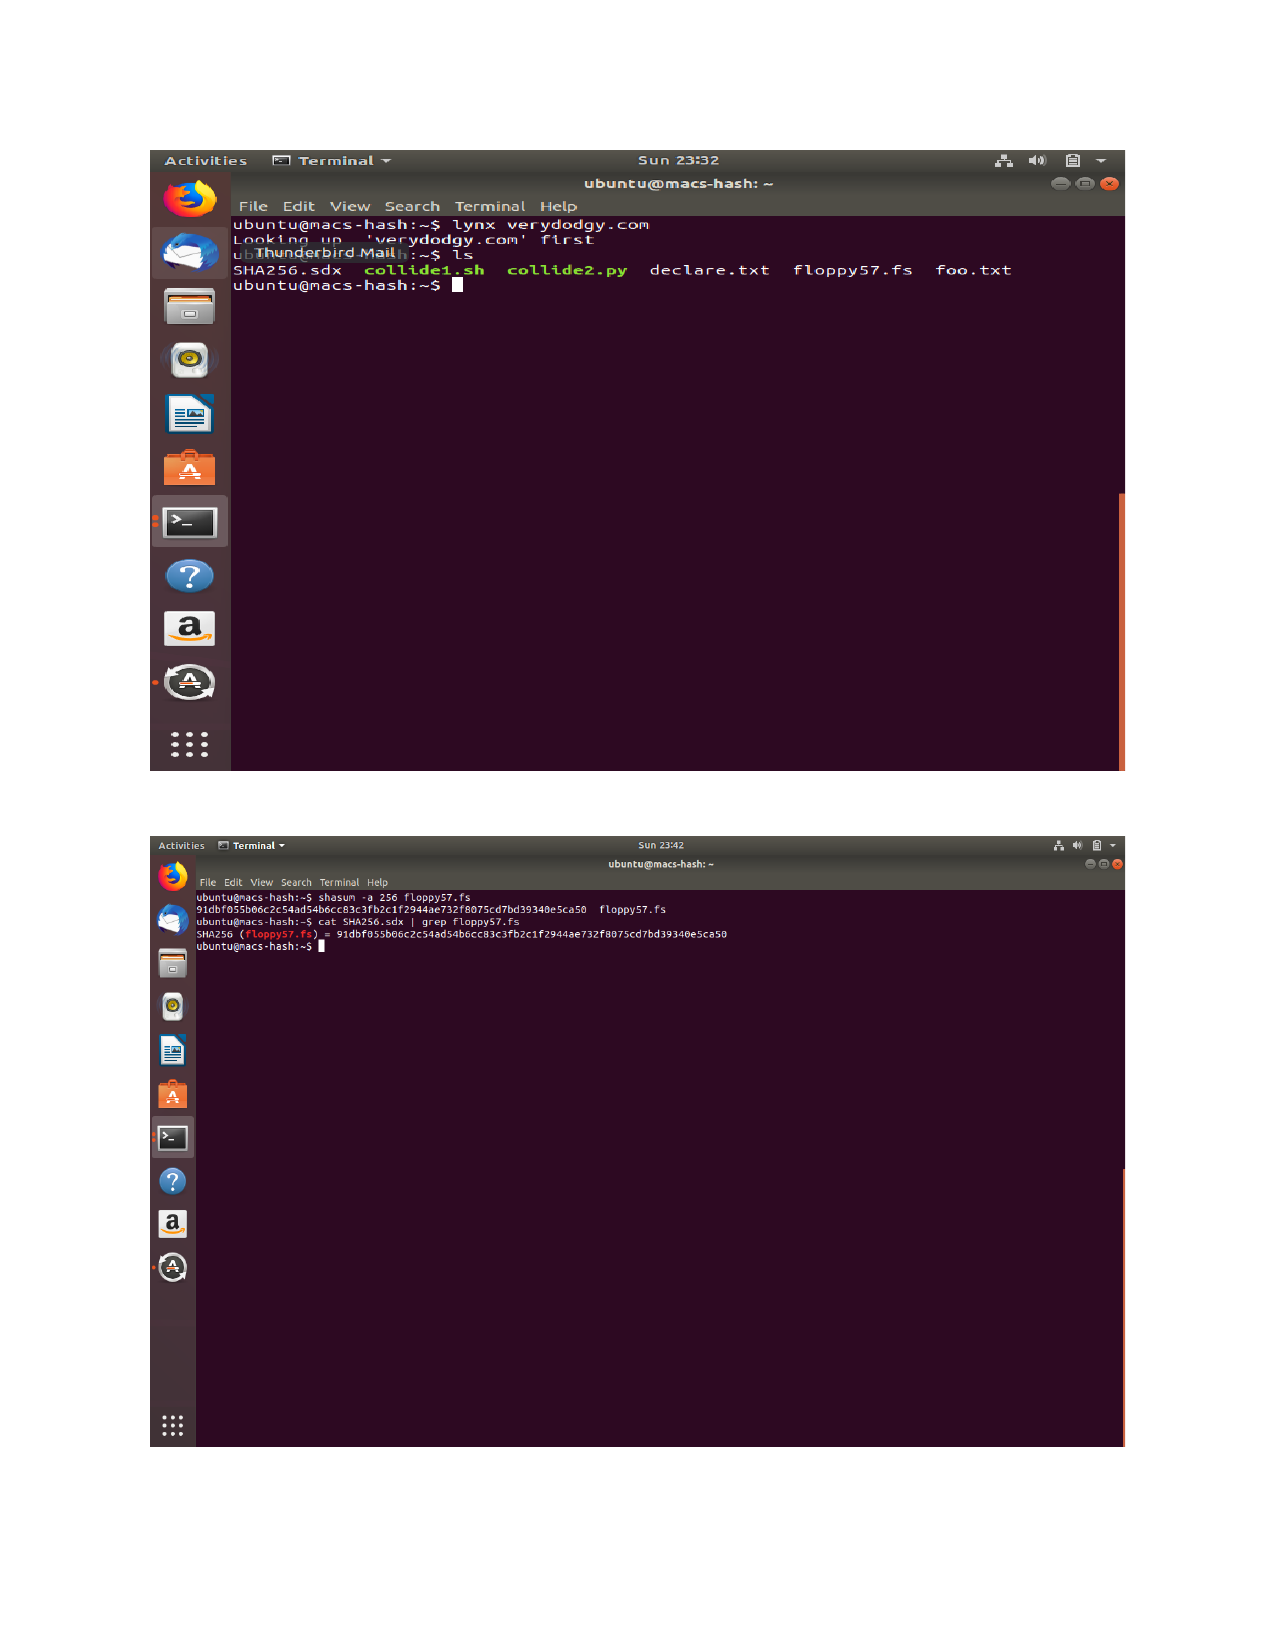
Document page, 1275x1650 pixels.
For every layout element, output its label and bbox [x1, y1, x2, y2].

picture [150, 150, 1125, 771]
picture [150, 836, 1125, 1447]
